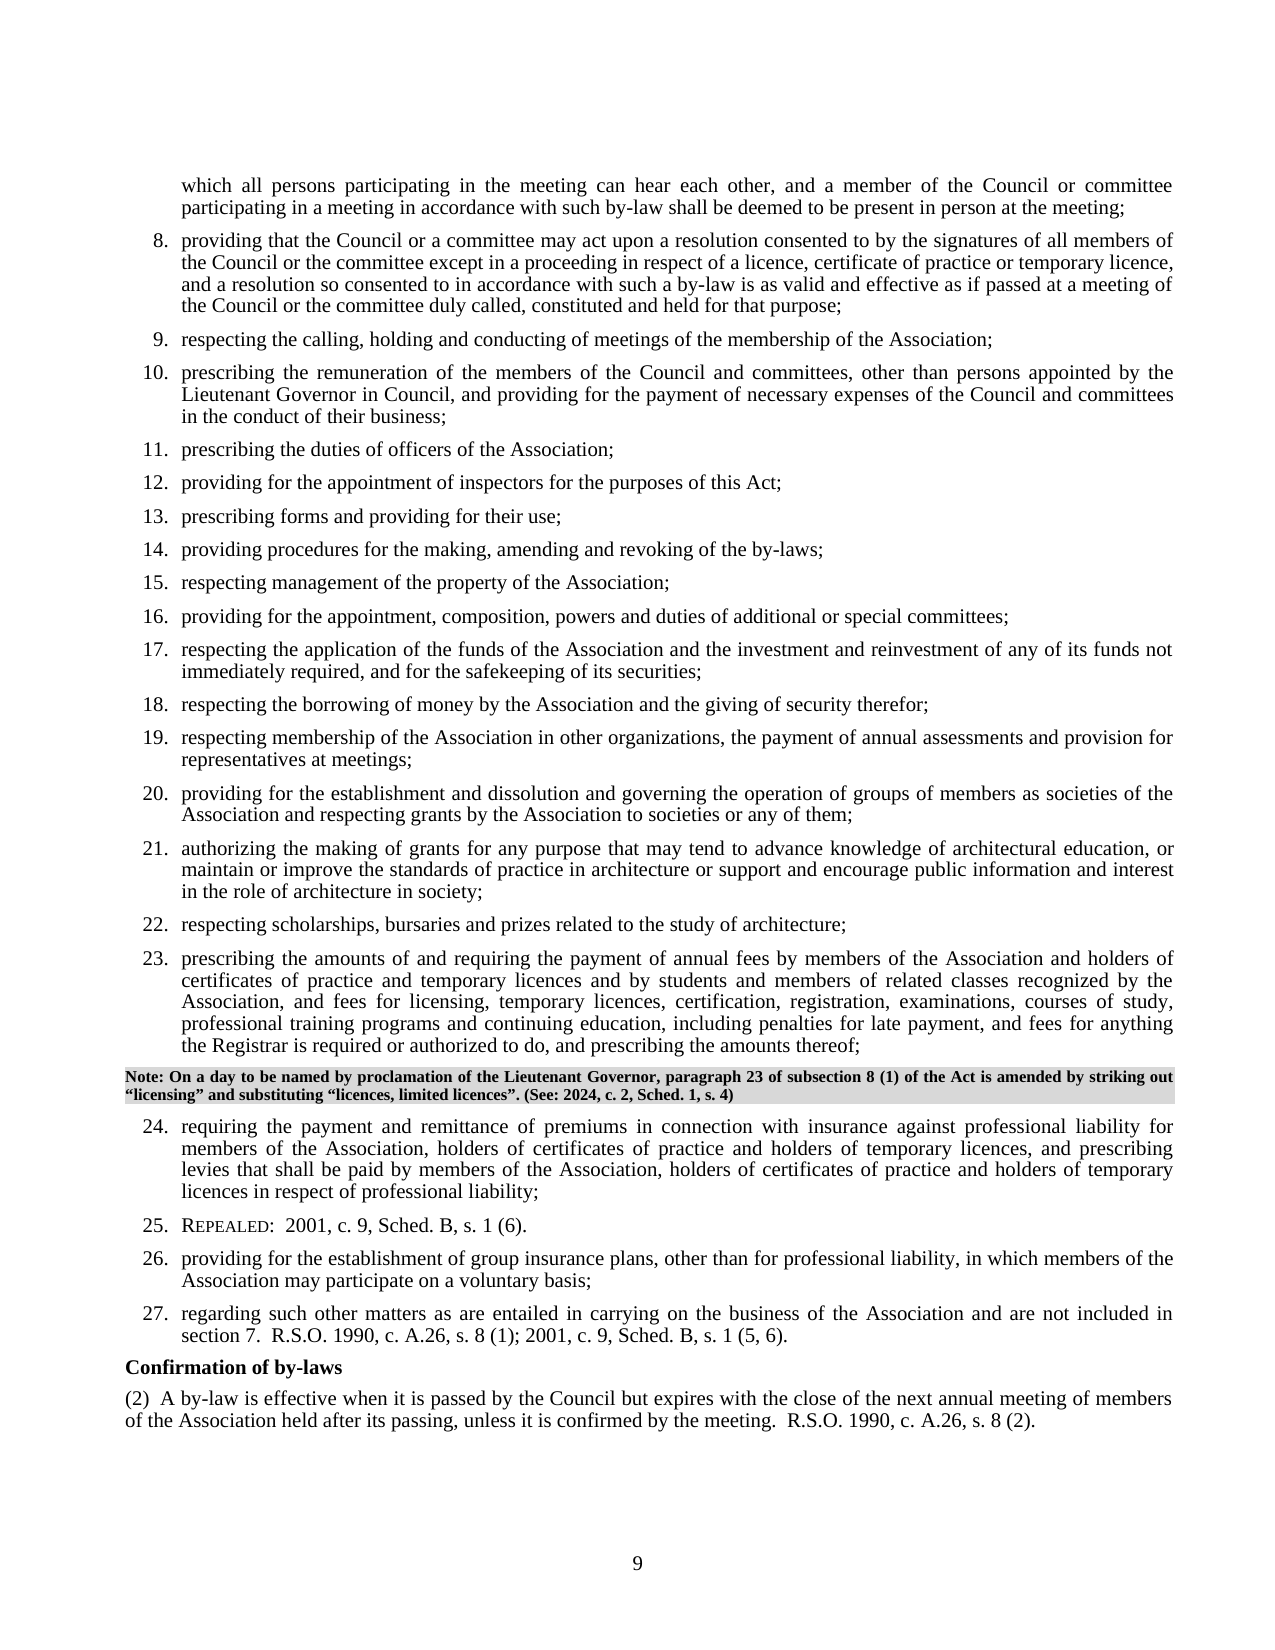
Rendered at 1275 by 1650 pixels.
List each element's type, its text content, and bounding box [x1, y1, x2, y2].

text 8. providing that the Council or a committee may act upon a resolution consented to by the signatures of all members of the Council or the committee except in a proceeding in respect of a licence, certificate of practice or temporary licence, and a resolution so consented to in accordance with such a by-law is as valid and effective as if passed at a meeting of the Council or the committee duly called, constituted and held for that purpose; [125, 230, 1175, 317]
text 10. prescribing the remuneration of the members of the Council and committees, other than persons appointed by the Lieutenant Governor in Council, and providing for the payment of necessary expenses of the Council and committees in the conduct of their business; [125, 362, 1175, 427]
text 22. respecting scholarships, bursaries and prizes related to the study of architecture; [125, 914, 1175, 936]
text 15. respecting management of the property of the Association; [125, 572, 1175, 594]
text 9. respecting the calling, holding and conducting of meetings of the membership of the Association; [125, 329, 1175, 351]
text 18. respecting the borrowing of money by the Association and the giving of security therefor; [125, 694, 1175, 716]
text 24. requiring the payment and remittance of premiums in connection with insurance against professional liability for members of the Association, holders of certificates of practice and holders of temporary licences, and prescribing levies that shall be paid by members of the Association, holders of certificates of practice and holders of temporary licences in respect of professional liability; [125, 1116, 1175, 1203]
text 14. providing procedures for the making, amending and revoking of the by-laws; [125, 539, 1175, 561]
text 23. prescribing the amounts of and requiring the payment of annual fees by members of the Association and holders of certificates of practice and temporary licences and by students and members of related classes recognized by the Association, and fees for licensing, temporary licences, certification, registration, examinations, courses of study, professional training programs and continuing education, including penalties for late payment, and fees for anything the Registrar is required or authorized to do, and prescribing the amounts thereof; [125, 948, 1175, 1057]
text 11. prescribing the duties of officers of the Association; [125, 439, 1175, 461]
text 13. prescribing forms and providing for their use; [125, 506, 1175, 527]
text 19. respecting membership of the Association in other organizations, the payment of annual assessments and provision for representatives at meetings; [125, 727, 1175, 771]
text (2) A by-law is effective when it is passed by the Council but expires with the close of the next annual meeting of members of the Association held after its passing, unless it is confirmed by the meeting. R.S.O. 1990, c. A.26, s. 8 (2). [125, 1388, 1175, 1432]
text 20. providing for the establishment and dissolution and governing the operation of groups of members as societies of the Association and respecting grants by the Association to societies or any of them; [125, 782, 1175, 826]
text 16. providing for the appointment, composition, powers and duties of additional or special committees; [125, 606, 1175, 627]
text Note: On a day to be named by proclamation of the Lieutenant Governor, paragraph 23 of subsection 8 (1) of the Act is amended by striking out “licensing” and substituting “licences, limited licences”. (See: 2024, c. 2, Sched. 1, s. 4) [125, 1067, 1175, 1104]
text 25. Repealed: 2001, c. 9, Sched. B, s. 1 (6). [125, 1214, 1175, 1236]
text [125, 175, 1175, 218]
text 21. authorizing the making of grants for any purpose that may tend to advance knowledge of architectural education, or maintain or improve the standards of practice in architecture or support and encourage public information and interest in the role of architecture in society; [125, 838, 1175, 903]
text Confirmation of by-laws [125, 1359, 1175, 1378]
text 12. providing for the appointment of inspectors for the purposes of this Act; [125, 472, 1175, 494]
text 27. regarding such other matters as are entailed in carrying on the business of the Association and are not included in section 7. R.S.O. 1990, c. A.26, s. 8 (1); 2001, c. 9, Sched. B, s. 1 (5, 6). [125, 1303, 1175, 1347]
text 26. providing for the establishment of group insurance plans, other than for professional liability, in which members of the Association may participate on a voluntary basis; [125, 1248, 1175, 1291]
text 17. respecting the application of the funds of the Association and the investment and reinvestment of any of its funds not immediately required, and for the safekeeping of its securities; [125, 639, 1175, 682]
